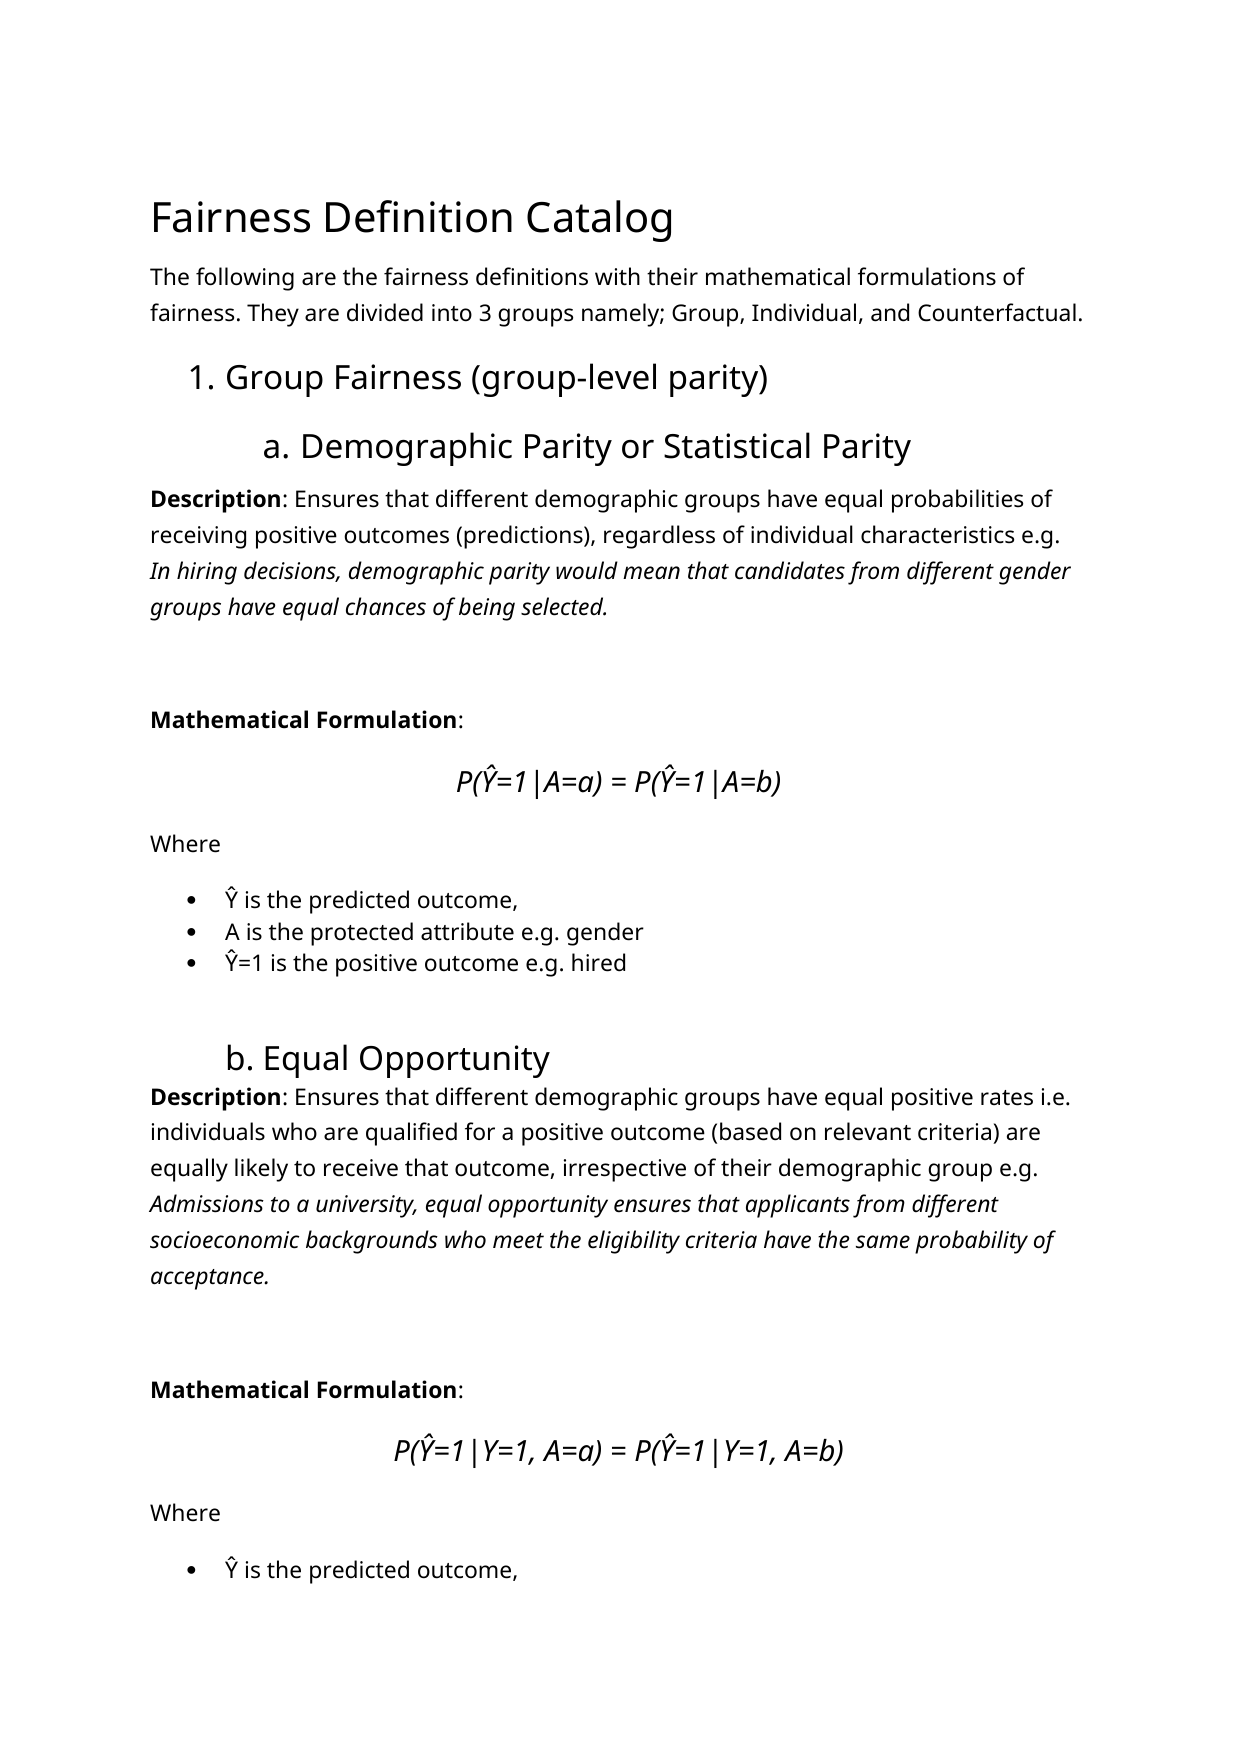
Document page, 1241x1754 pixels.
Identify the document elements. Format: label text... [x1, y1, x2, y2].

text Mathematical Formulation: [150, 704, 1090, 736]
list A is the protected attribute e.g. gender [187, 916, 1090, 947]
text Description: Ensures that different demographic groups have equal positive rates i.e. individuals who are qualified for a positive outcome (based on relevant criteria) are equally likely to receive that outcome, irrespective of their demographic group e.g. Admissions to a university, equal opportunity ensures that applicants from different socioeconomic backgrounds who meet the eligibility criteria have the same probability of acceptance. [150, 1080, 1090, 1291]
text The following are the fairness definitions with their mathematical formulations of fairness. They are divided into 3 groups namely; Group, Individual, and Counterfactual. [150, 261, 1090, 328]
text Where [150, 1497, 1090, 1528]
text P(Ŷ=1|Y=1, A=a) = P(Ŷ=1|Y=1, A=b) [150, 1430, 1090, 1470]
text P(Ŷ=1|A=a) = P(Ŷ=1|A=b) [150, 761, 1090, 801]
text Description: Ensures that different demographic groups have equal probabilities of receiving positive outcomes (predictions), regardless of individual characteristics e.g. In hiring decisions, demographic parity would mean that candidates from different gender groups have equal chances of being selected. [150, 483, 1090, 622]
subtitle Fairness Definition Catalog [150, 187, 1090, 244]
subtitle Demographic Parity or Statistical Parity [262, 423, 1090, 468]
list Ŷ is the predicted outcome, [187, 884, 1090, 916]
list Ŷ is the predicted outcome, [187, 1554, 1090, 1585]
list Equal Opportunity [225, 1035, 1090, 1080]
list Ŷ=1 is the positive outcome e.g. hired [187, 947, 1090, 978]
text Mathematical Formulation: [150, 1374, 1090, 1405]
text Where [150, 828, 1090, 859]
subtitle Group Fairness (group-level parity) [187, 354, 1090, 399]
